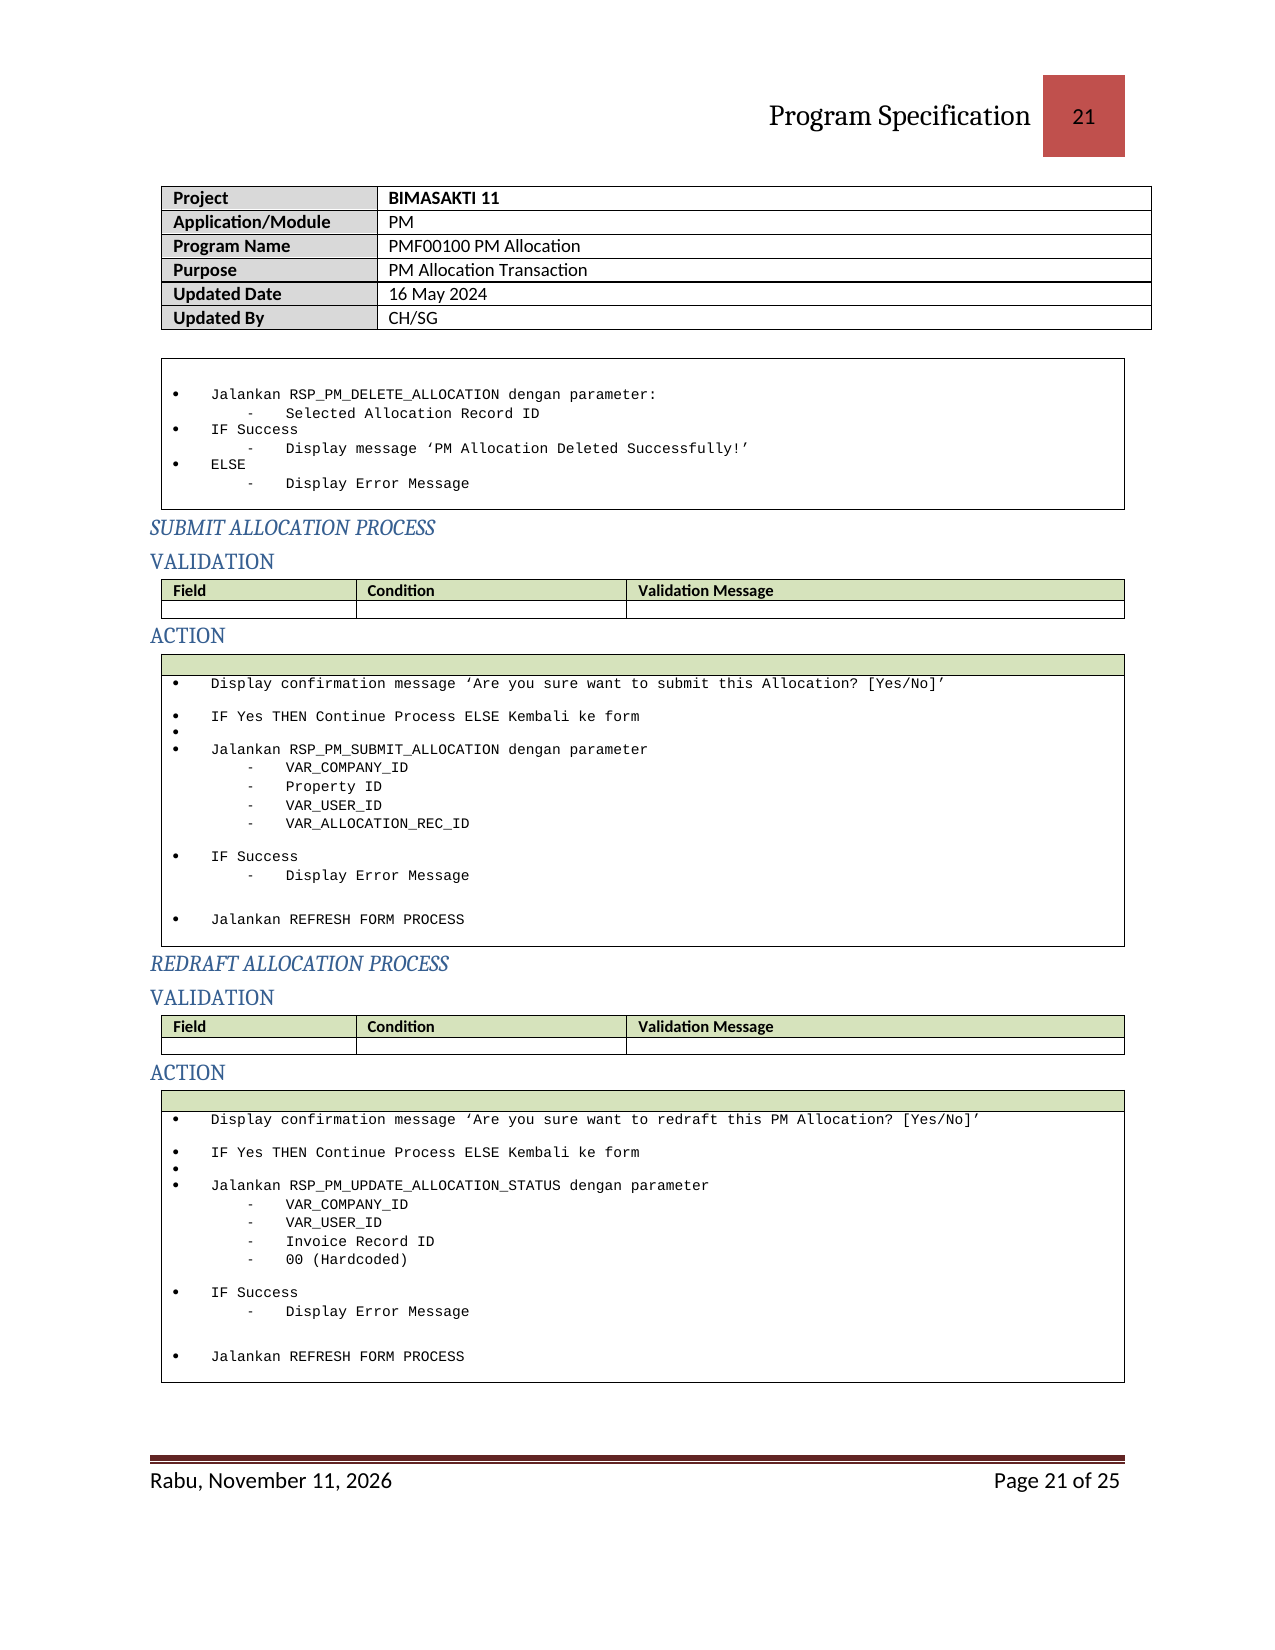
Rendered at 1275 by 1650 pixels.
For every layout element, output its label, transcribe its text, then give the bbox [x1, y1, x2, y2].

subtitle REDRAFT ALLOCATION PROCESS [150, 951, 1125, 977]
table_header Field [162, 1016, 356, 1037]
table_cell [162, 1038, 356, 1054]
subtitle ACTION [150, 623, 1125, 649]
table_cell [627, 1038, 1124, 1054]
table_header Condition [357, 580, 626, 600]
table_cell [162, 359, 1124, 509]
subtitle VALIDATION [150, 985, 1125, 1012]
subtitle VALIDATION [150, 549, 1125, 575]
table_header Validation Message [627, 1016, 1124, 1037]
table_cell [627, 601, 1124, 618]
table_cell Display confirmation message ‘Are you sure want to submit this Allocation? [Yes/No]’ IF Yes THEN Continue Process ELSE Kembali ke form Jalankan RSP_PM_SUBMIT_ALLOCATION dengan parameter VAR_COMPANY_ID Property ID VAR_USER_ID VAR_ALLOCATION_REC_ID IF Success Display Error Message Jalankan REFRESH FORM PROCESS [162, 676, 1124, 946]
subtitle ACTION [150, 1059, 1125, 1086]
table_header Validation Message [627, 580, 1124, 600]
table_header Field [162, 580, 356, 600]
table_cell [162, 601, 356, 618]
table_cell [357, 601, 626, 618]
table_header [162, 655, 1124, 675]
table_cell [357, 1038, 626, 1054]
table_cell Display confirmation message ‘Are you sure want to redraft this PM Allocation? [Yes/No]’ IF Yes THEN Continue Process ELSE Kembali ke form Jalankan RSP_PM_UPDATE_ALLOCATION_STATUS dengan parameter VAR_COMPANY_ID VAR_USER_ID Invoice Record ID 00 (Hardcoded) IF Success Display Error Message Jalankan REFRESH FORM PROCESS [162, 1112, 1124, 1382]
table_header [162, 1091, 1124, 1111]
table_header Condition [357, 1016, 626, 1037]
subtitle SUBMIT ALLOCATION PROCESS [150, 514, 1125, 541]
